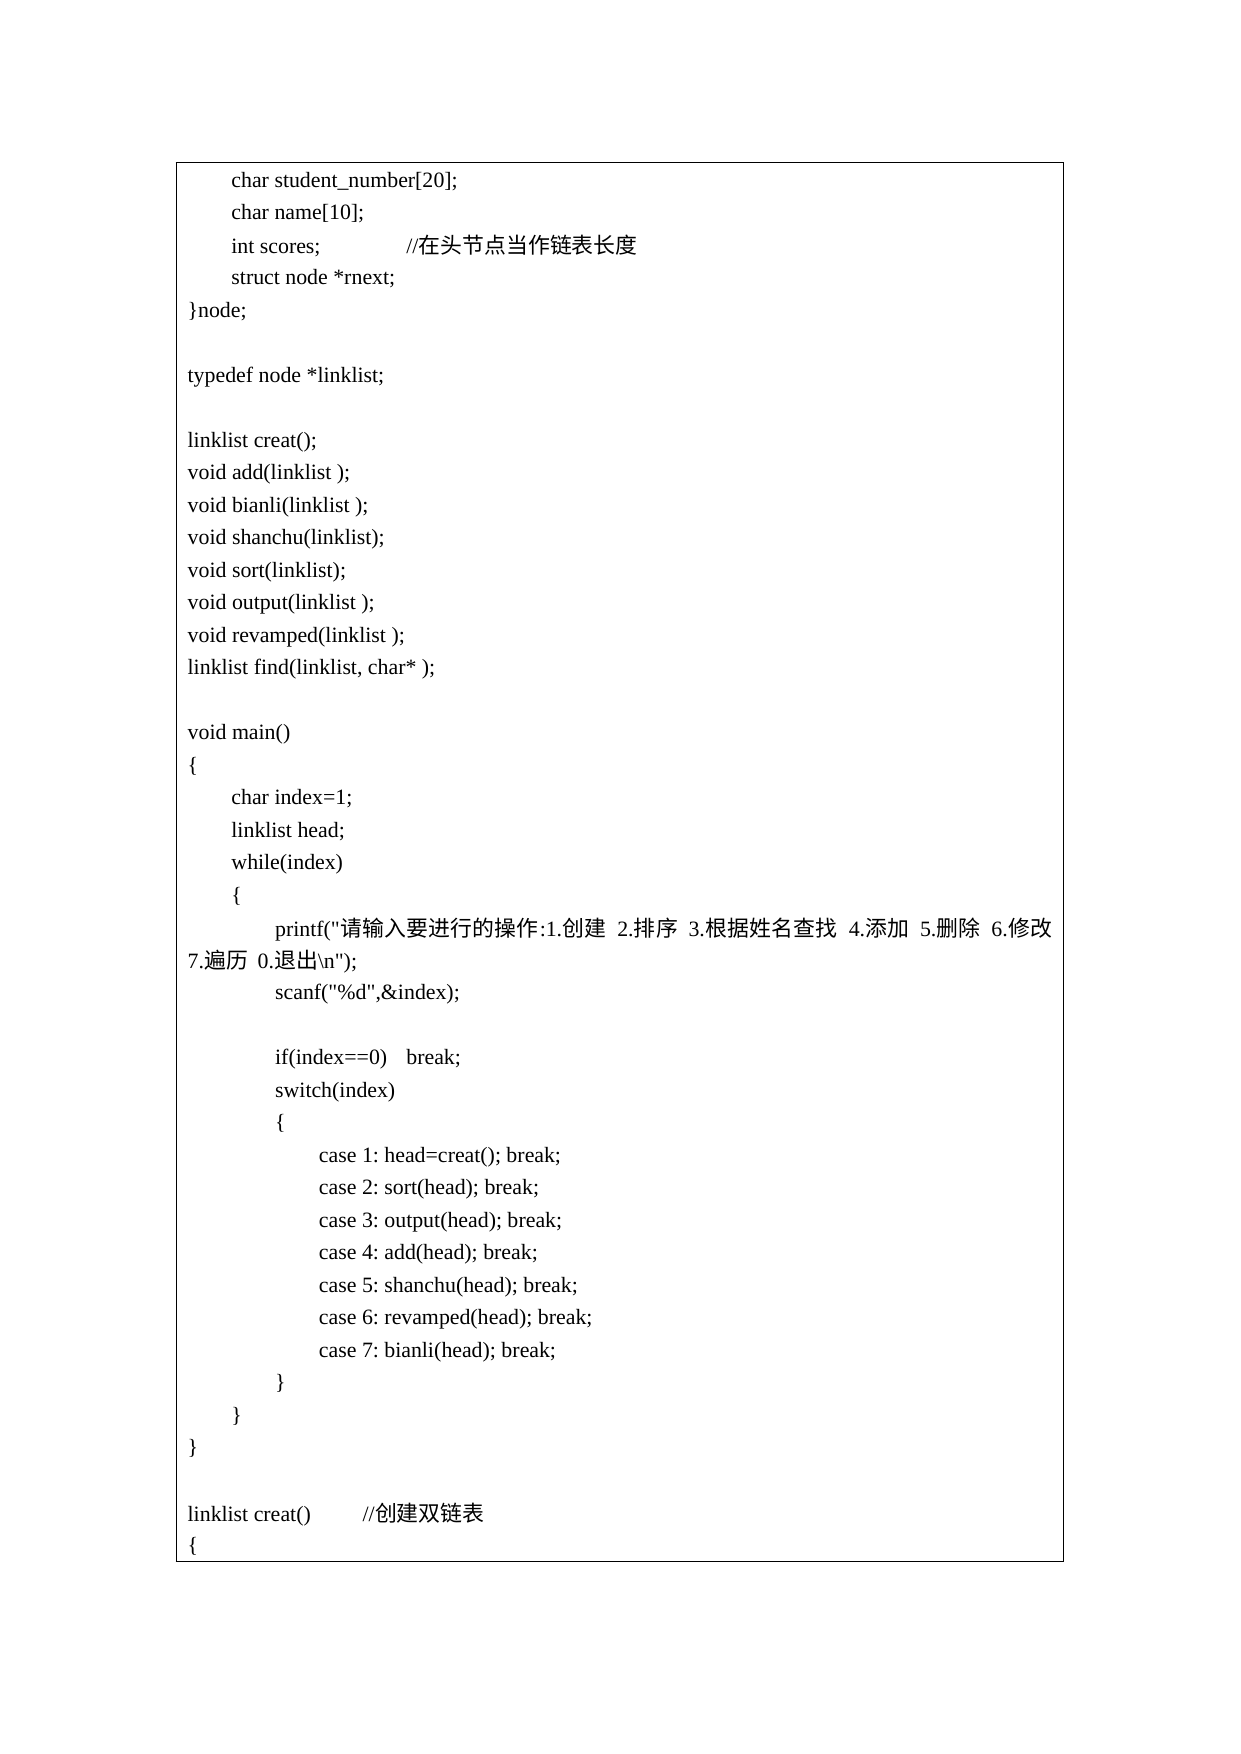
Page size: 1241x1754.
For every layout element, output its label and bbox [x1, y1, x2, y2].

table_cell [177, 163, 1063, 1561]
